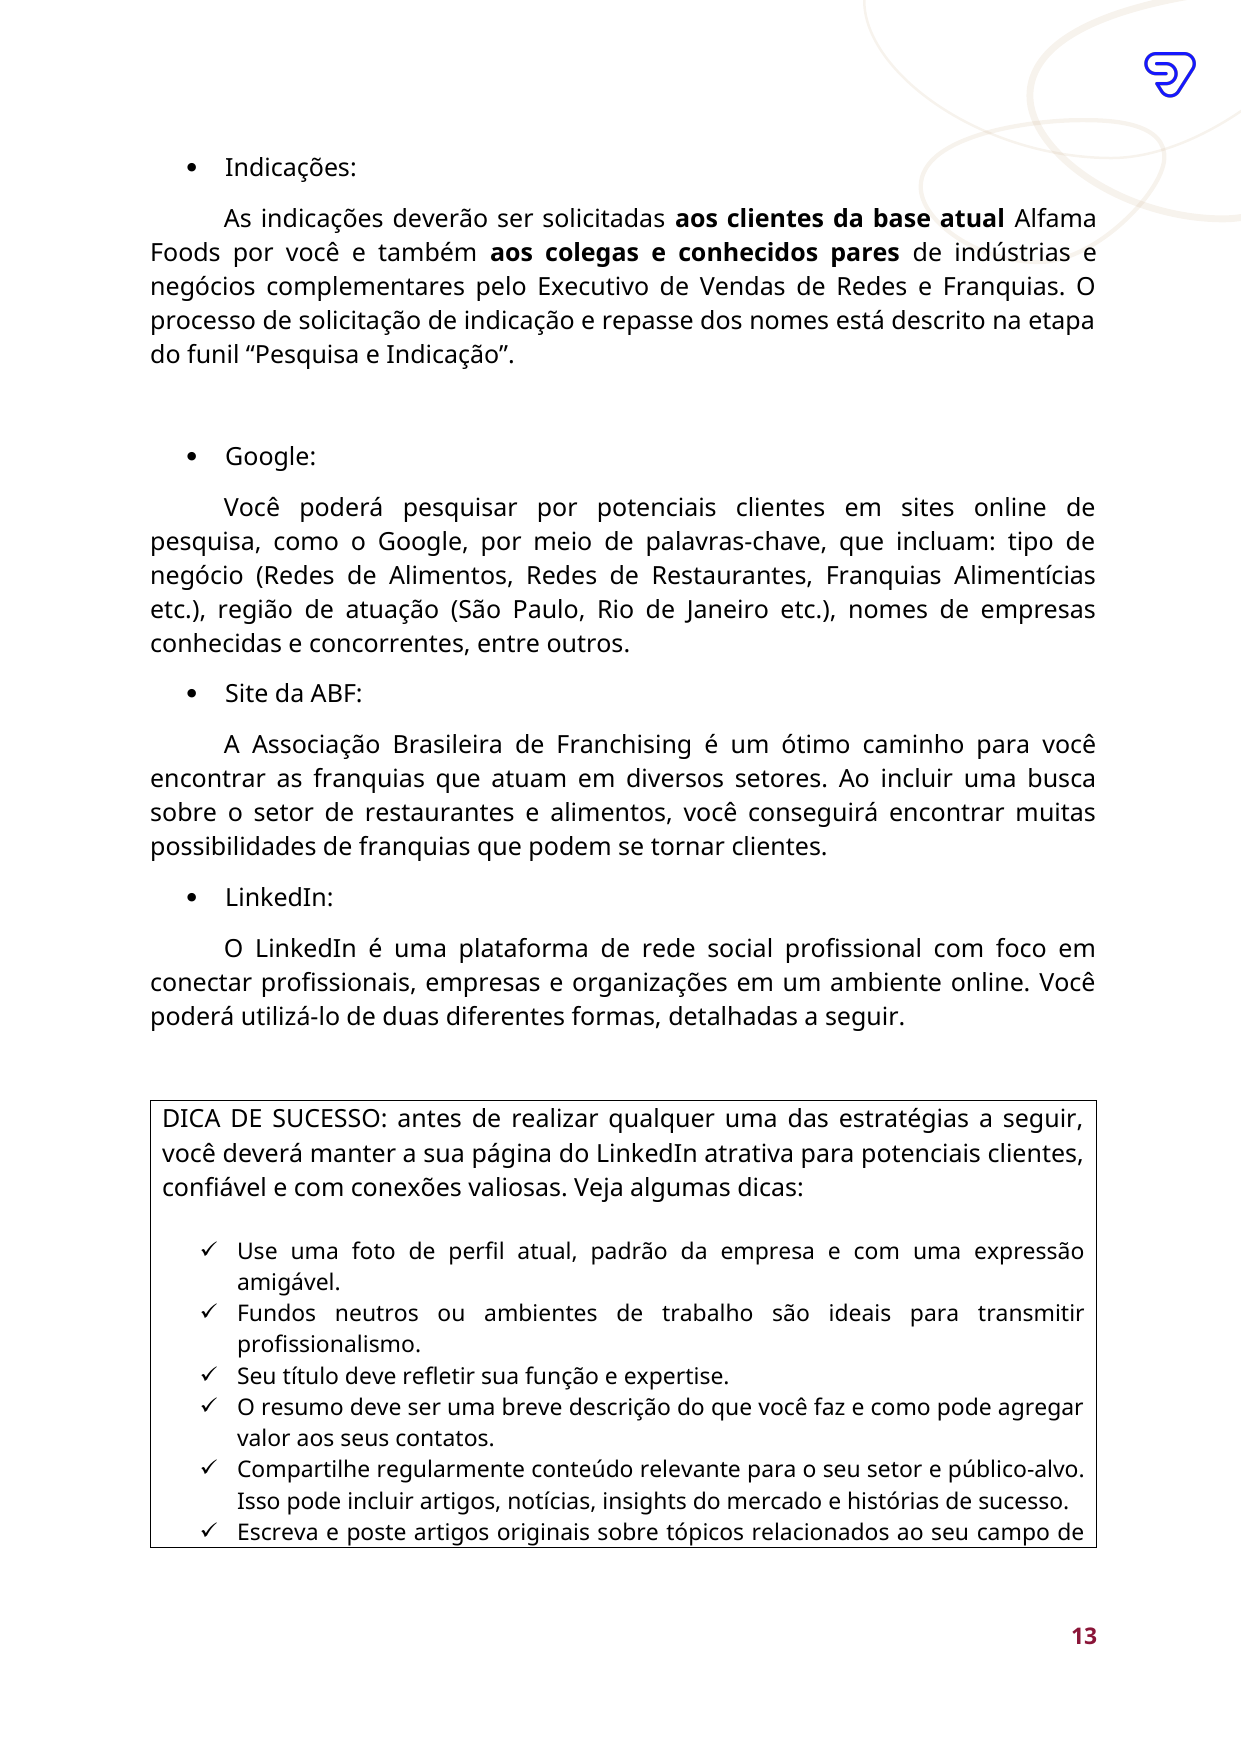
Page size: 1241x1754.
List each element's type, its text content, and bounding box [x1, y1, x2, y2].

text O LinkedIn é uma plataforma de rede social profissional com foco em conectar profissionais, empresas e organizações em um ambiente online. Você poderá utilizá-lo de duas diferentes formas, detalhadas a seguir. [150, 931, 1097, 1033]
list Indicações: [187, 150, 1097, 184]
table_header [151, 1101, 1096, 1547]
text A Associação Brasileira de Franchising é um ótimo caminho para você encontrar as franquias que atuam em diversos setores. Ao incluir uma busca sobre o setor de restaurantes e alimentos, você conseguirá encontrar muitas possibilidades de franquias que podem se tornar clientes. [150, 727, 1097, 863]
text As indicações deverão ser solicitadas aos clientes da base atual Alfama Foods por você e também aos colegas e conhecidos pares de indústrias e negócios complementares pelo Executivo de Vendas de Redes e Franquias. O processo de solicitação de indicação e repasse dos nomes está descrito na etapa do funil “Pesquisa e Indicação”. [150, 201, 1097, 371]
list LinkedIn: [187, 880, 1097, 914]
list Site da ABF: [187, 676, 1097, 710]
picture [1142, 52, 1197, 98]
text Você poderá pesquisar por potenciais clientes em sites online de pesquisa, como o Google, por meio de palavras-chave, que incluam: tipo de negócio (Redes de Alimentos, Redes de Restaurantes, Franquias Alimentícias etc.), região de atuação (São Paulo, Rio de Janeiro etc.), nomes de empresas conhecidas e concorrentes, entre outros. [150, 489, 1097, 659]
list Google: [187, 438, 1097, 472]
